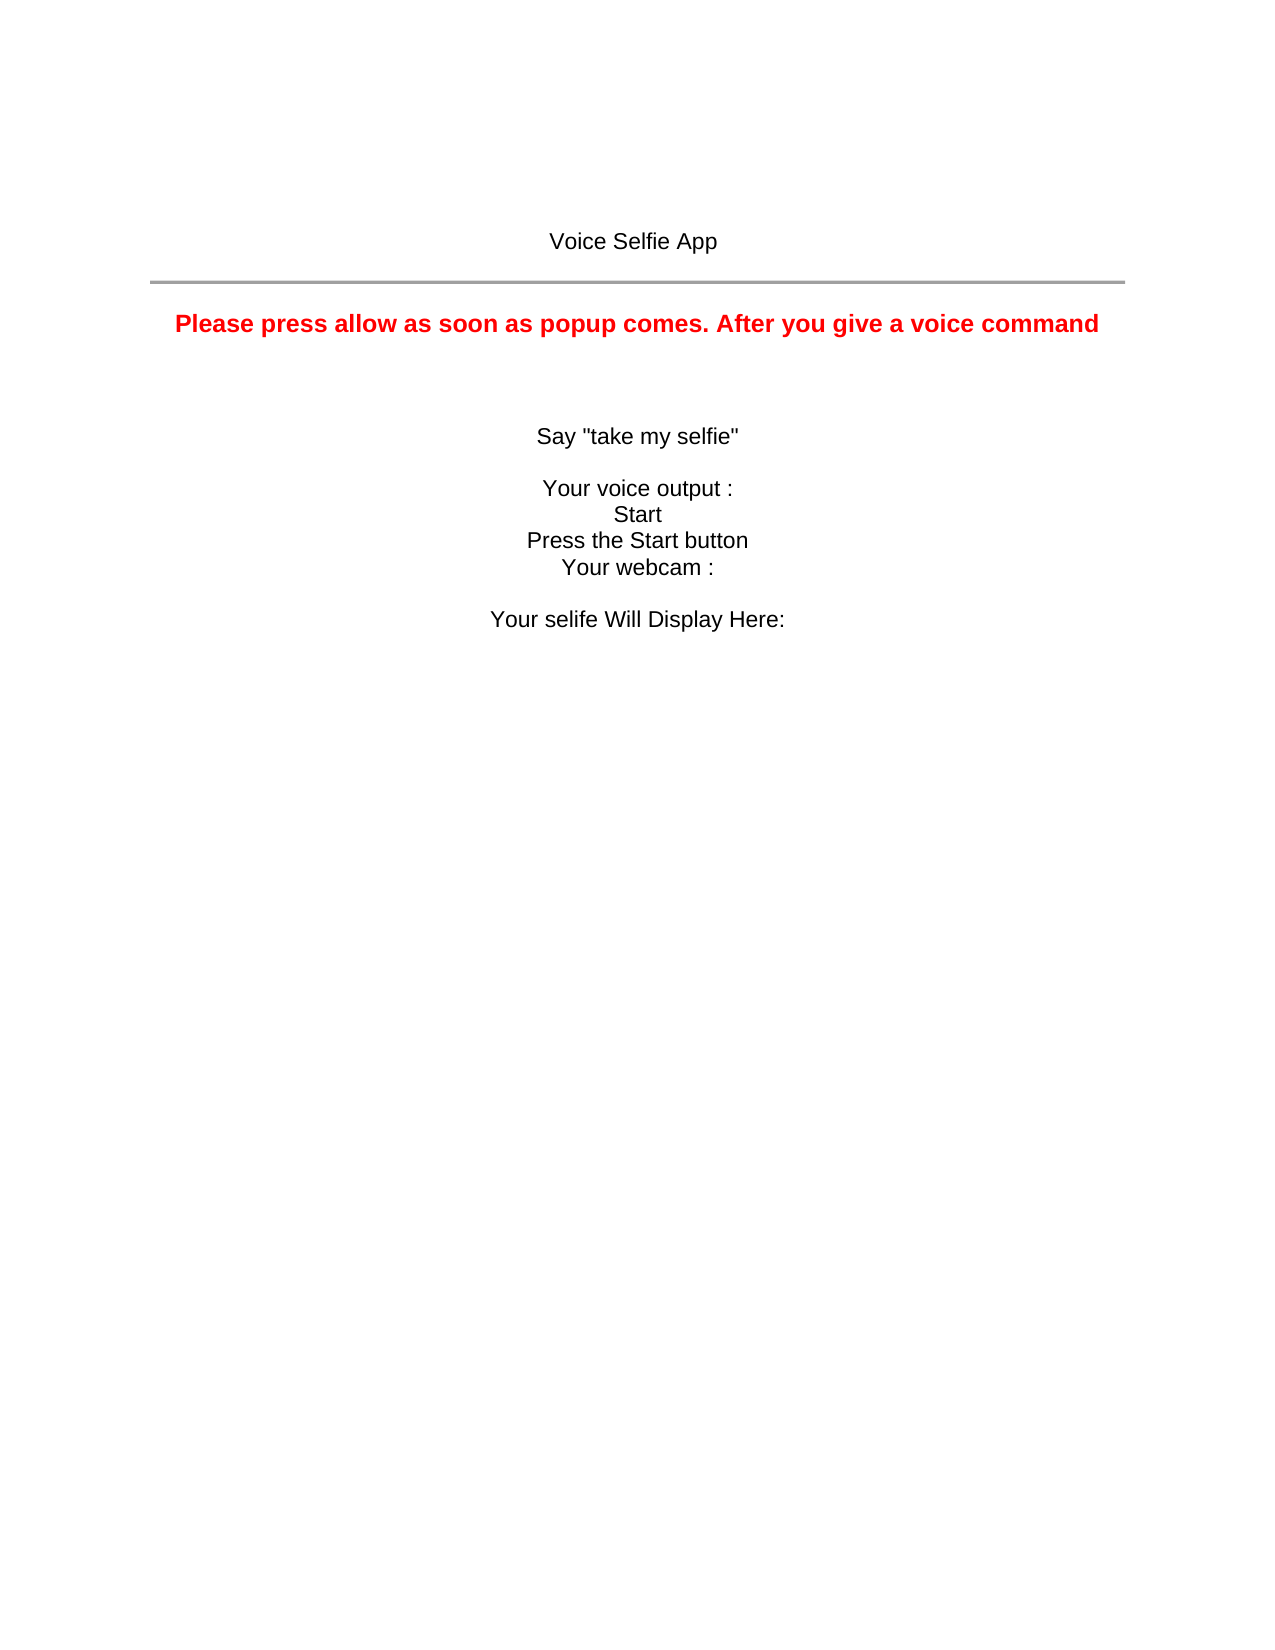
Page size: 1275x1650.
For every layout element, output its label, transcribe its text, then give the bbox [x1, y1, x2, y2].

text Say "take my selfie" [150, 423, 1125, 449]
text Voice Selfie App [150, 228, 1125, 254]
text Your webcam : [150, 554, 1125, 580]
text Your voice output : [150, 474, 1125, 501]
text Your selife Will Display Here: [150, 606, 1125, 633]
text Press the Start button [150, 527, 1125, 554]
subtitle Please press allow as soon as popup comes. After you give a voice command [150, 284, 1125, 338]
text Start [150, 501, 1125, 527]
